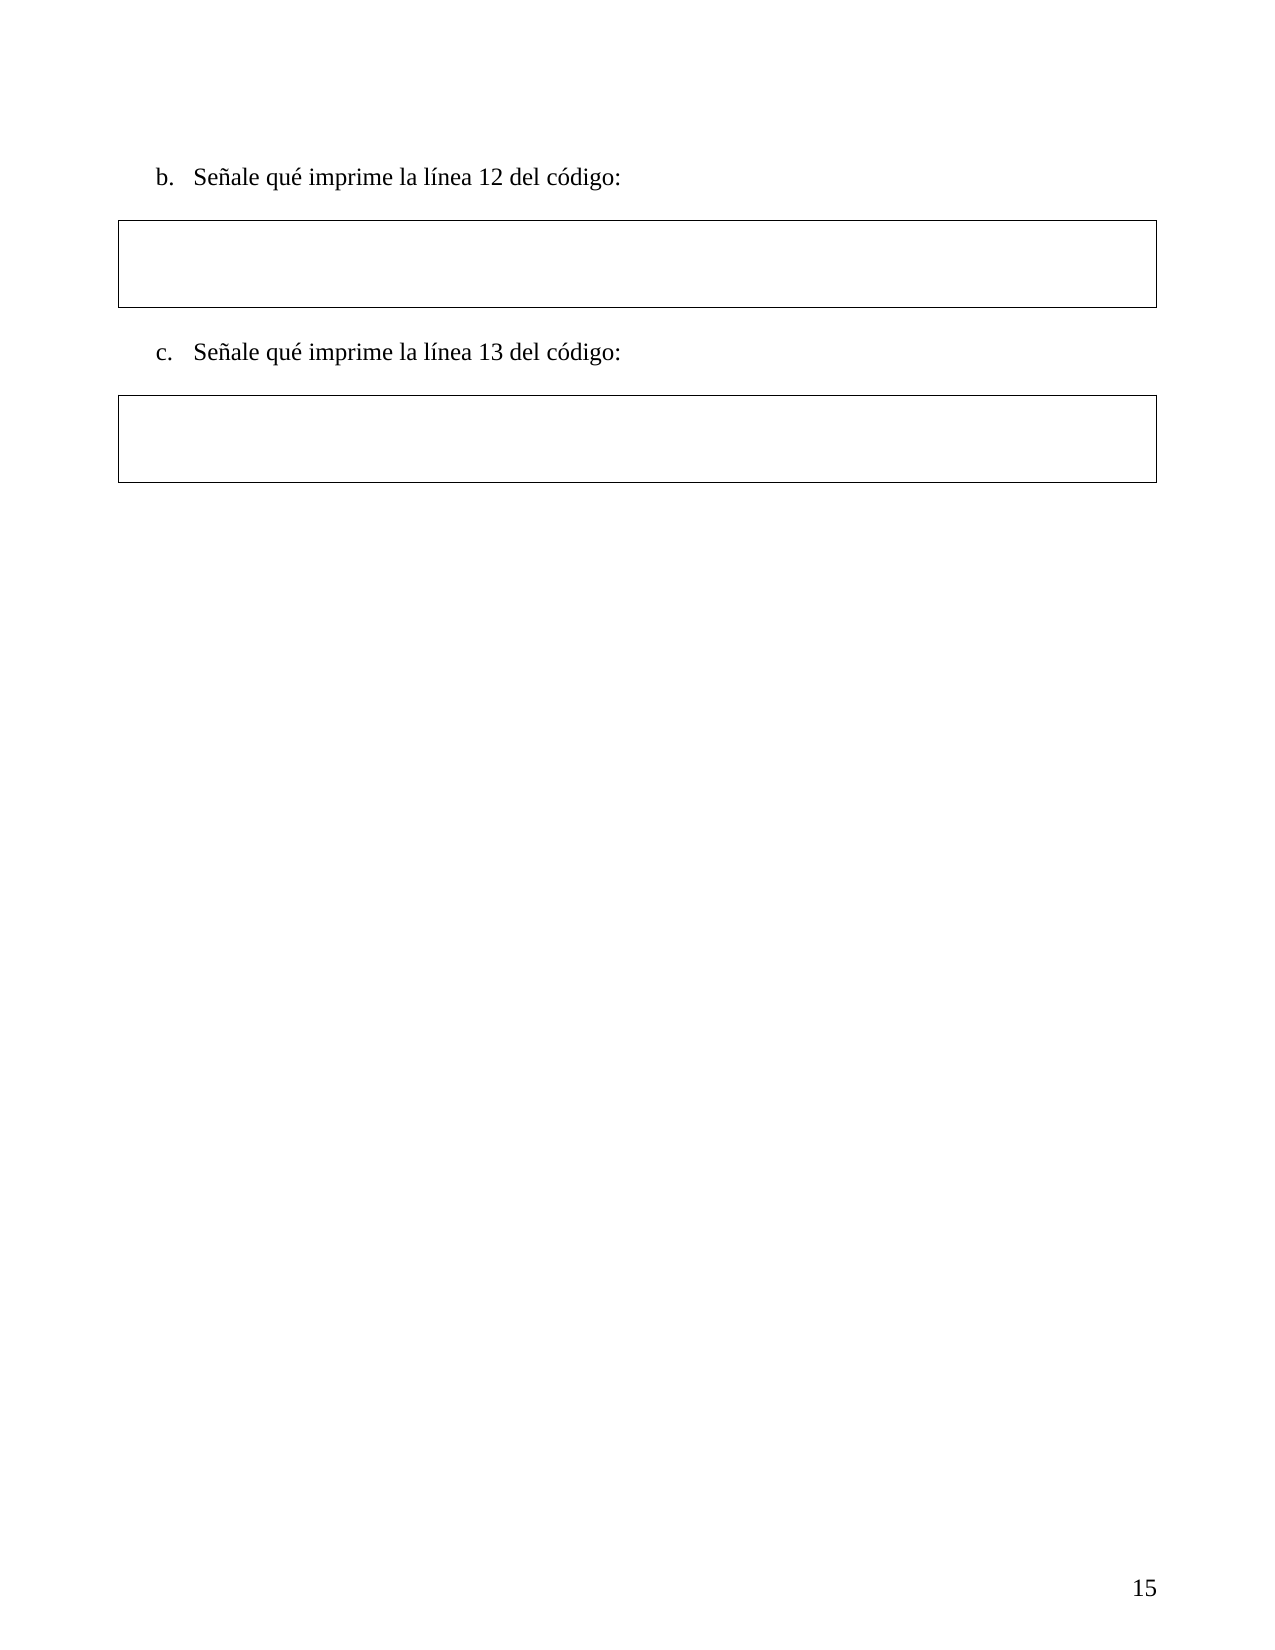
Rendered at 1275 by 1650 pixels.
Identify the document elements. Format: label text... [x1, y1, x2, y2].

list Señale qué imprime la línea 13 del código: [156, 337, 1157, 366]
list Señale qué imprime la línea 12 del código: [156, 162, 1157, 191]
table_header [119, 221, 1156, 307]
table_header [119, 396, 1156, 482]
